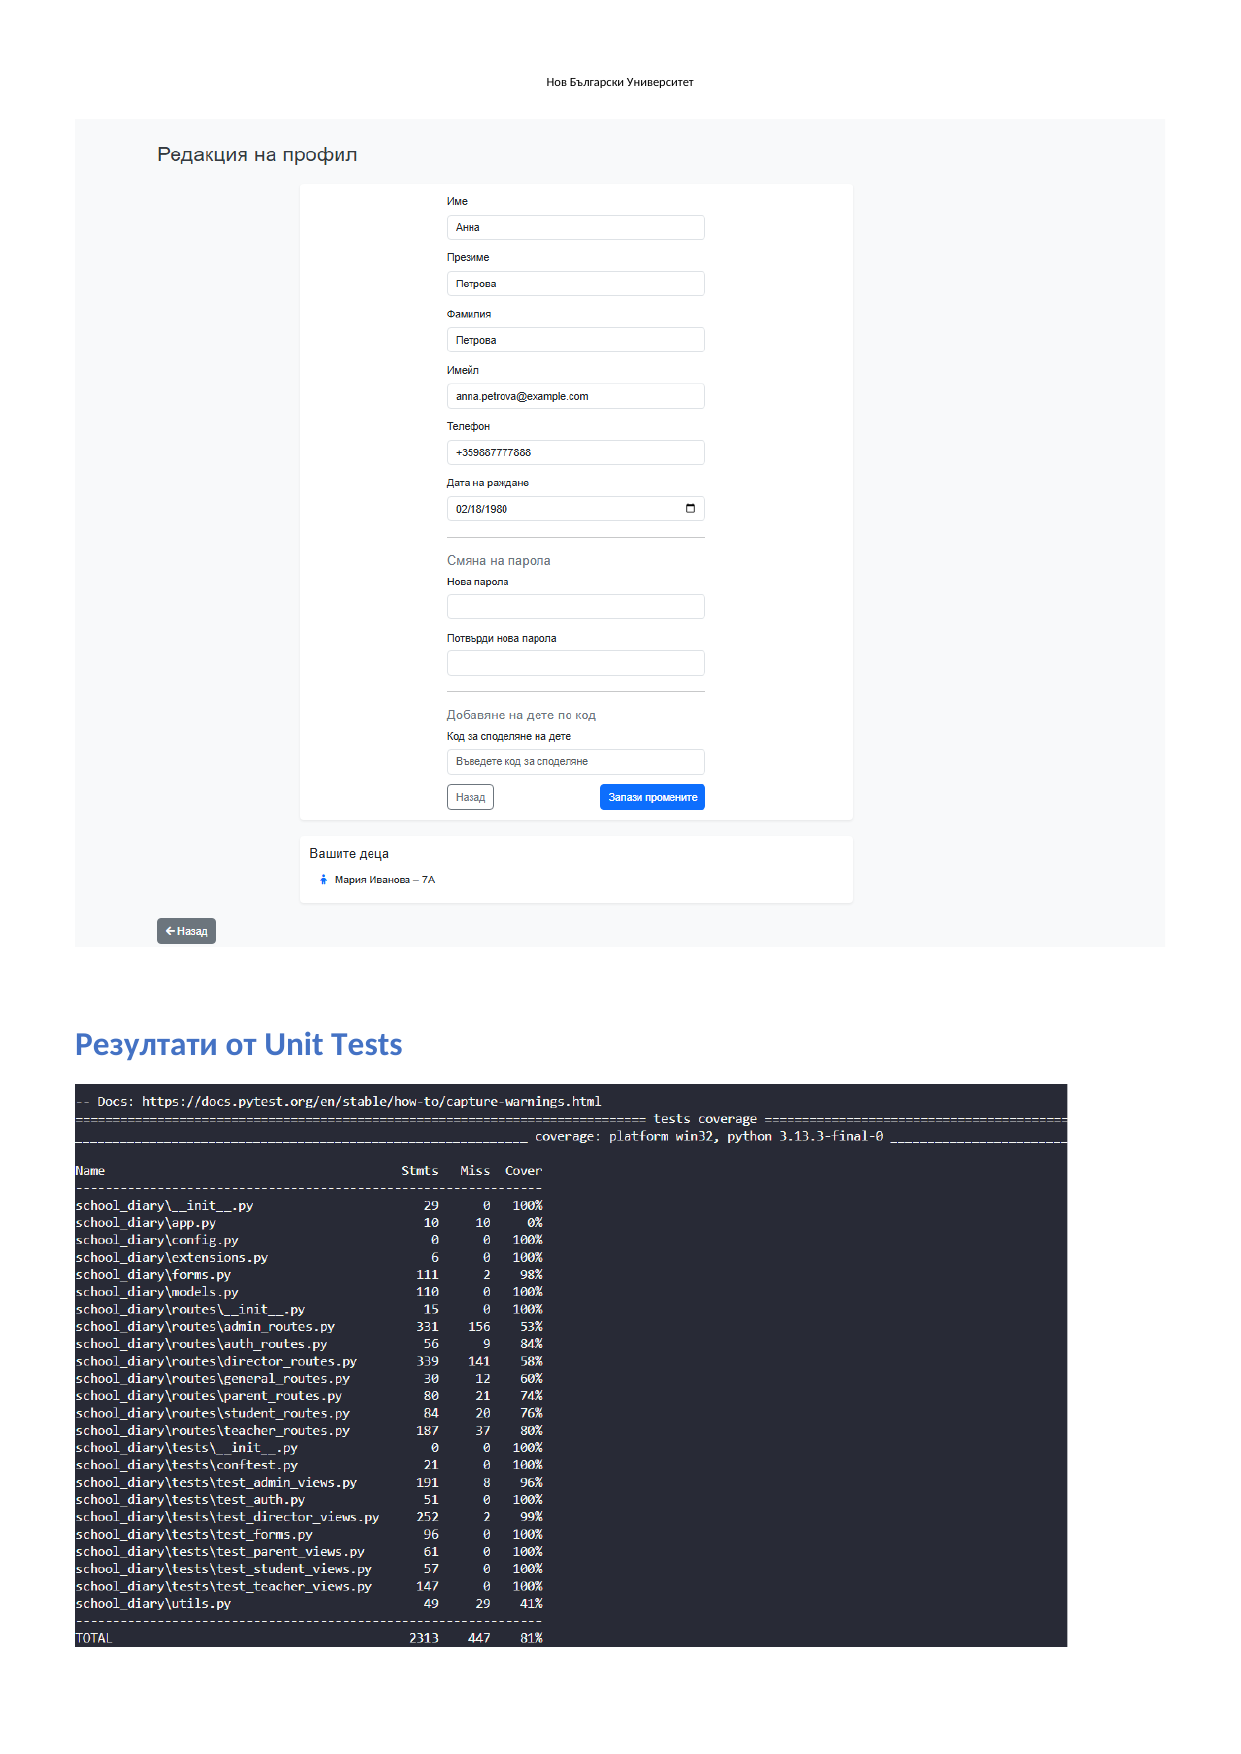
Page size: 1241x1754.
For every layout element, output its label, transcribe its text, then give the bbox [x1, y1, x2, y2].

text Резултати от Unit Tests [75, 1023, 1165, 1064]
picture [75, 1084, 1068, 1647]
picture [75, 119, 1166, 947]
